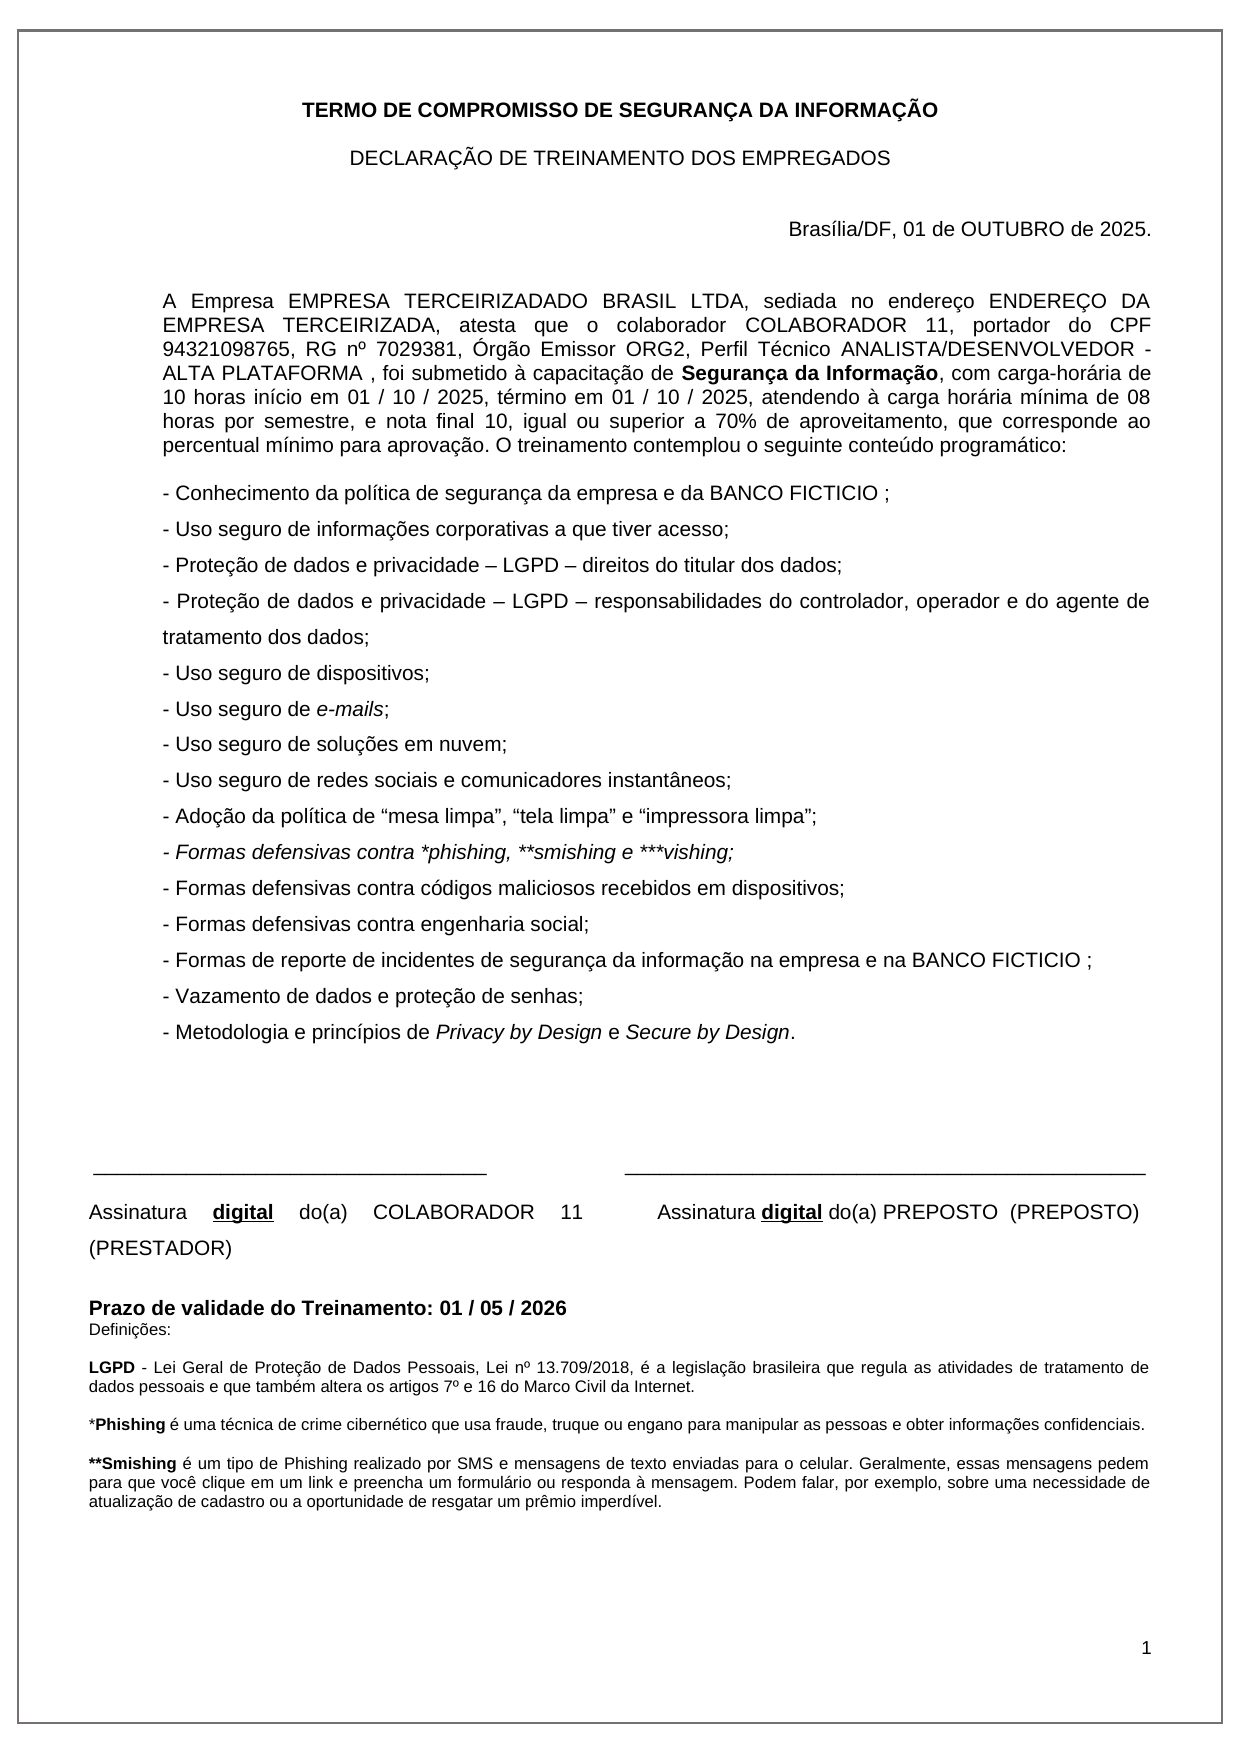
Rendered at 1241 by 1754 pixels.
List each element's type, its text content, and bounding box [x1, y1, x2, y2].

text - Formas defensivas contra engenharia social; [162, 912, 1152, 936]
text Definições: [89, 1319, 1152, 1338]
text *Phishing é uma técnica de crime cibernético que usa fraude, truque ou engano para manipular as pessoas e obter informações confidenciais. [89, 1415, 1152, 1434]
text - Uso seguro de informações corporativas a que tiver acesso; [162, 517, 1152, 541]
text - Formas de reporte de incidentes de segurança da informação na empresa e na BANCO FICTICIO ; [162, 948, 1152, 972]
text TERMO DE COMPROMISSO DE SEGURANÇA DA INFORMAÇÃO [89, 97, 1152, 121]
text - Formas defensivas contra *phishing, **smishing e ***vishing; [162, 840, 1152, 864]
text - Conhecimento da política de segurança da empresa e da BANCO FICTICIO ; [162, 481, 1152, 505]
text Assinatura digital do(a) COLABORADOR 11 (PRESTADOR) [89, 1199, 583, 1259]
text Assinatura digital do(a) PREPOSTO (PREPOSTO) [657, 1199, 1152, 1223]
text __________________________________ _____________________________________________ [89, 1152, 1152, 1176]
text - Proteção de dados e privacidade – LGPD – responsabilidades do controlador, operador e do agente de tratamento dos dados; [162, 588, 1152, 648]
text - Adoção da política de “mesa limpa”, “tela limpa” e “impressora limpa”; [162, 804, 1152, 828]
text DECLARAÇÃO DE TREINAMENTO DOS EMPREGADOS [89, 145, 1152, 169]
text - Uso seguro de redes sociais e comunicadores instantâneos; [162, 768, 1152, 792]
text LGPD - Lei Geral de Proteção de Dados Pessoais, Lei nº 13.709/2018, é a legislação brasileira que regula as atividades de tratamento de dados pessoais e que também altera os artigos 7º e 16 do Marco Civil da Internet. [89, 1358, 1152, 1396]
text A Empresa EMPRESA TERCEIRIZADADO BRASIL LTDA, sediada no endereço ENDEREÇO DA EMPRESA TERCEIRIZADA, atesta que o colaborador COLABORADOR 11, portador do CPF 94321098765, RG nº 155892186, Órgão Emissor ORG2, Perfil Técnico ANALISTA DEV POWER BUILDER , foi submetido à capacitação de Segurança da Informação, com carga-horária de 10 horas início em 06 / 08 / 2025, término em 06 / 08 / 2025, atendendo à carga horária mínima de 08 horas por semestre, e nota final 10, igual ou superior a 70% de aproveitamento, que corresponde ao percentual mínimo para aprovação. O treinamento contemplou o seguinte conteúdo programático: [162, 289, 1152, 457]
text - Proteção de dados e privacidade – LGPD – direitos do titular dos dados; [162, 553, 1152, 577]
text - Uso seguro de soluções em nuvem; [162, 732, 1152, 756]
text - Uso seguro de e-mails; [162, 696, 1152, 720]
text Prazo de validade do Treinamento: 06 / 02 / 2026 [89, 1295, 1152, 1319]
text **Smishing é um tipo de Phishing realizado por SMS e mensagens de texto enviadas para o celular. Geralmente, essas mensagens pedem para que você clique em um link e preencha um formulário ou responda à mensagem. Podem falar, por exemplo, sobre uma necessidade de atualização de cadastro ou a oportunidade de resgatar um prêmio imperdível. [89, 1453, 1152, 1511]
text - Formas defensivas contra códigos maliciosos recebidos em dispositivos; [162, 876, 1152, 900]
text - Uso seguro de dispositivos; [162, 660, 1152, 684]
text - Vazamento de dados e proteção de senhas; [162, 984, 1152, 1008]
text - Metodologia e princípios de Privacy by Design e Secure by Design. [162, 1020, 1152, 1044]
text Brasília/DF, 06 de AGOSTO de 2025. [89, 217, 1152, 241]
